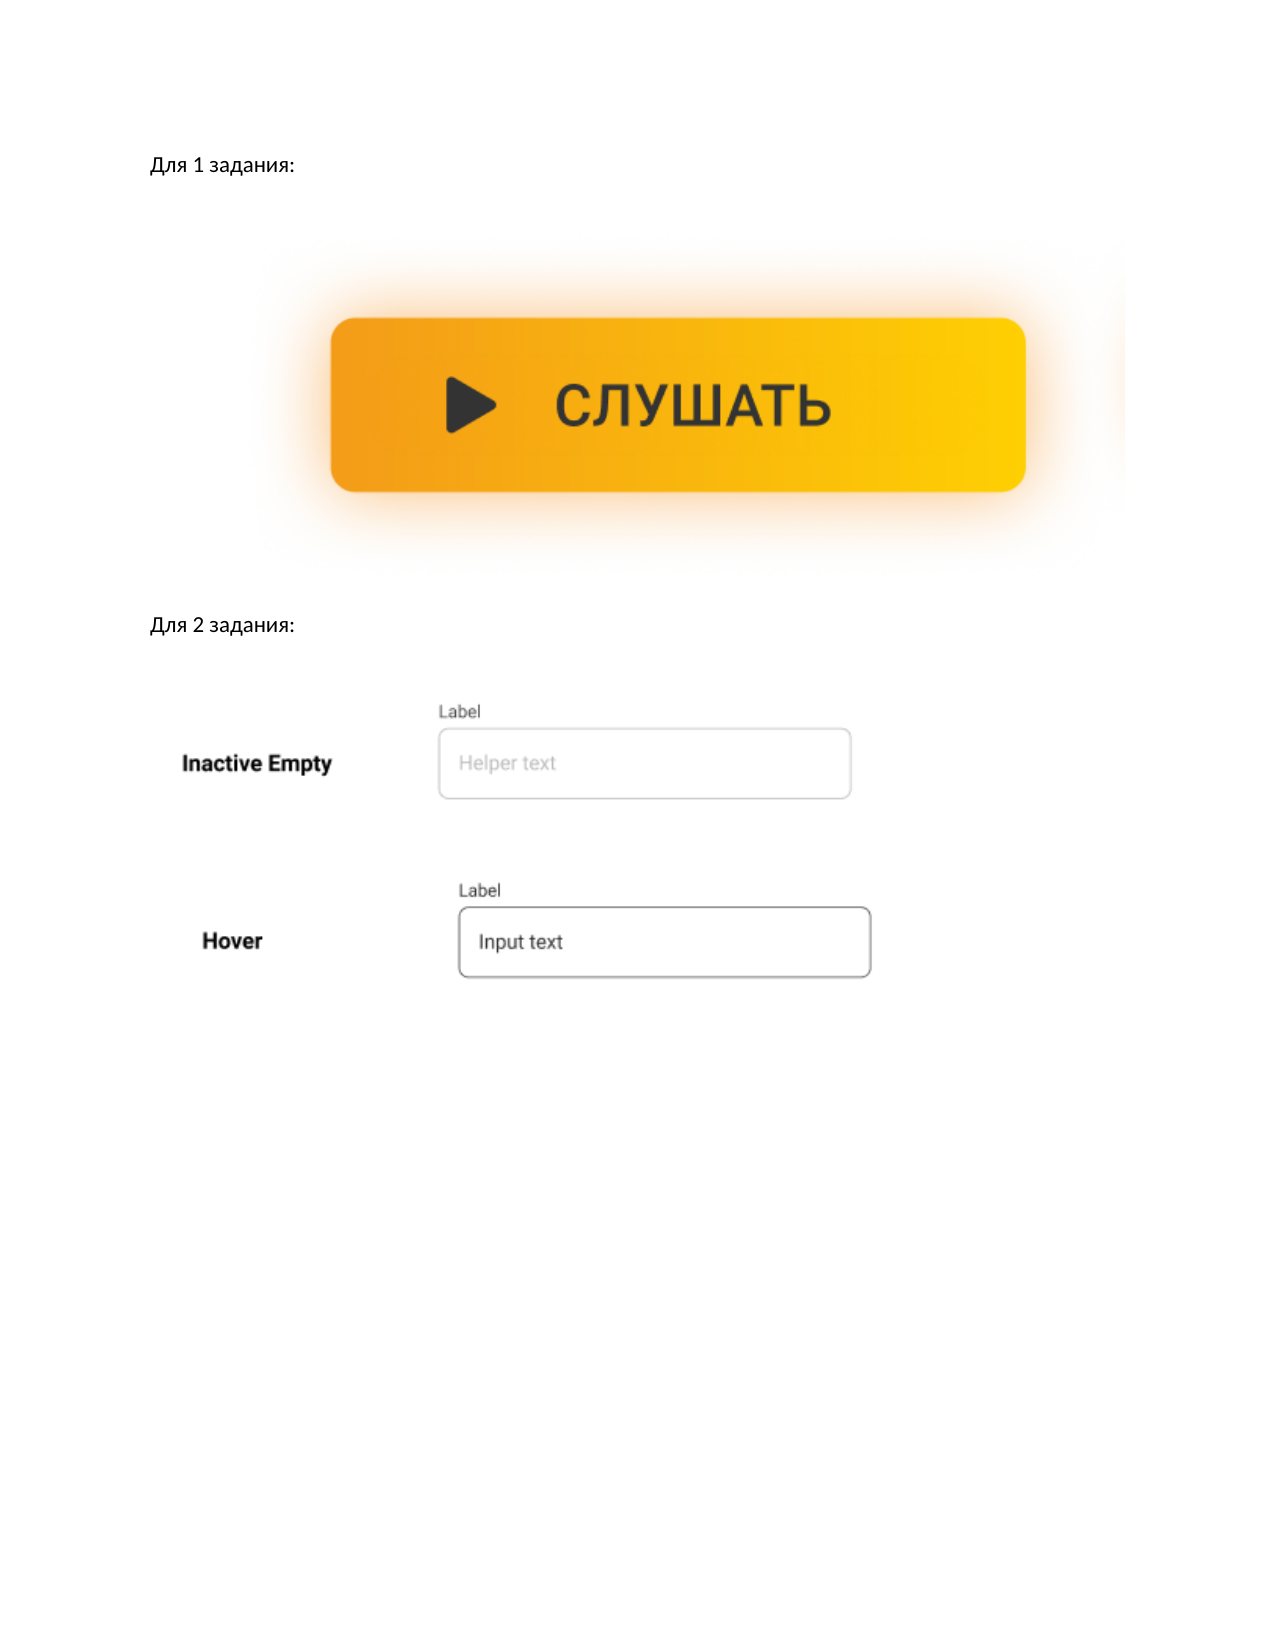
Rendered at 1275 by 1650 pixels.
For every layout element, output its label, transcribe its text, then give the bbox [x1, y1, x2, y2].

text Для 2 задания: [150, 610, 1125, 638]
text Для 1 задания: [150, 150, 1125, 178]
picture [150, 657, 943, 847]
picture [150, 865, 933, 1022]
picture [150, 196, 1125, 592]
